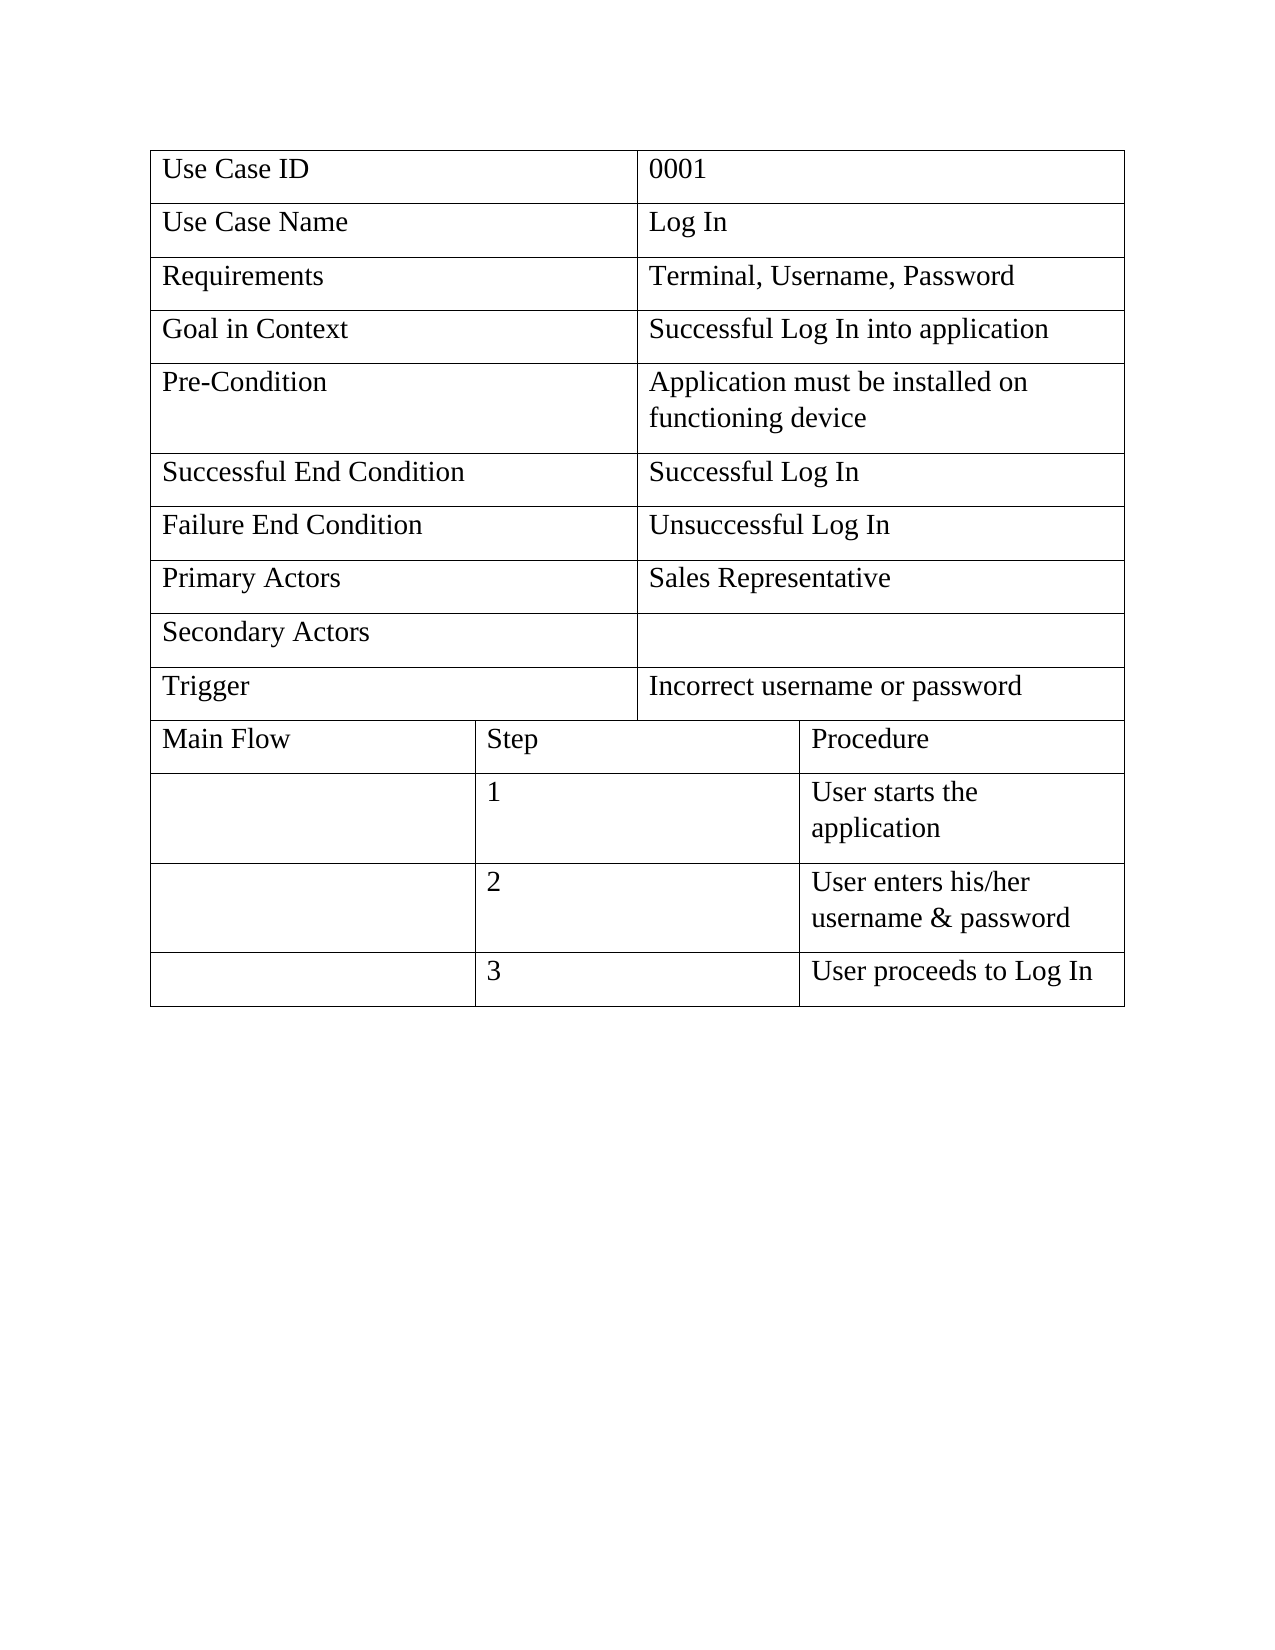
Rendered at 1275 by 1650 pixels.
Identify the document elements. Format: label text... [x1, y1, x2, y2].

table_cell Goal in Context [151, 311, 637, 363]
table_cell User starts the application [800, 774, 1124, 863]
table_cell Secondary Actors [151, 614, 637, 667]
table_cell [151, 953, 475, 1006]
table_cell Main Flow [151, 721, 475, 773]
table_cell Unsuccessful Log In [638, 507, 1124, 559]
table_cell Step [476, 721, 799, 773]
table_cell Pre-Condition [151, 364, 637, 453]
table_cell Successful Log In into application [638, 311, 1124, 363]
table_cell Requirements [151, 258, 637, 310]
table_cell 1 [476, 774, 799, 863]
table_cell Use Case Name [151, 204, 637, 257]
table_cell User proceeds to Log In [800, 953, 1124, 1006]
table_cell Primary Actors [151, 561, 637, 613]
table_cell [638, 614, 1124, 667]
table_header Use Case ID [151, 151, 637, 203]
table_cell 2 [476, 864, 799, 952]
table_cell Sales Representative [638, 561, 1124, 613]
table_cell [151, 864, 475, 952]
table_cell User enters his/her username & password [800, 864, 1124, 952]
table_cell 3 [476, 953, 799, 1006]
table_cell Incorrect username or password [638, 668, 1124, 720]
table_cell Terminal, Username, Password [638, 258, 1124, 310]
table_cell [151, 774, 475, 863]
table_cell Log In [638, 204, 1124, 257]
table_cell Successful Log In [638, 454, 1124, 506]
table_cell Procedure [800, 721, 1124, 773]
table_cell Successful End Condition [151, 454, 637, 506]
table_cell Trigger [151, 668, 637, 720]
table_cell Failure End Condition [151, 507, 637, 559]
table_header 0001 [638, 151, 1124, 203]
table_cell Application must be installed on functioning device [638, 364, 1124, 453]
